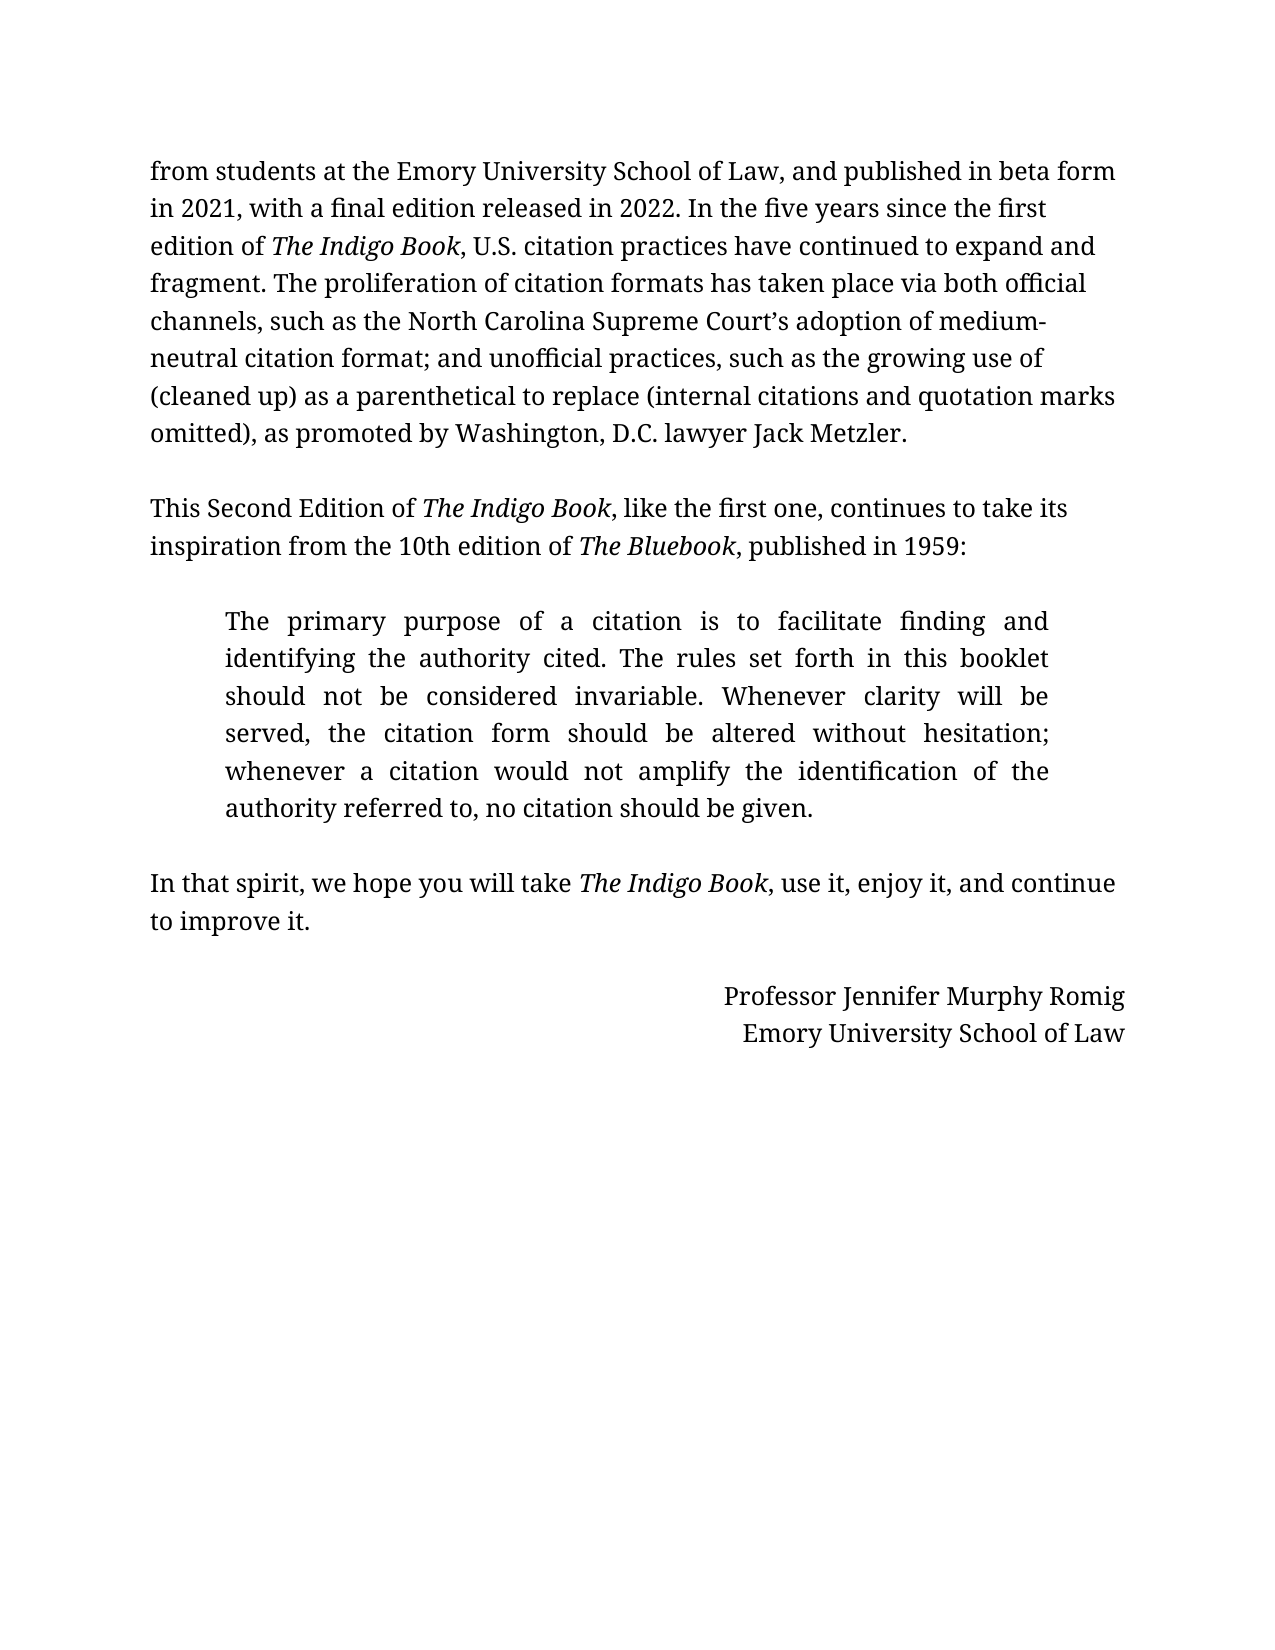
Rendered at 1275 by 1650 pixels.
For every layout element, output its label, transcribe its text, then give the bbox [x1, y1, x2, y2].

text In that spirit, we hope you will take The Indigo Book, use it, enjoy it, and continue to improve it. [150, 862, 1125, 937]
text This Second Edition of The Indigo Book, like the first one, continues to take its inspiration from the 10th edition of The Bluebook, published in 1959: [150, 487, 1125, 562]
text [150, 150, 1125, 450]
text Professor Jennifer Murphy Romig Emory University School of Law [150, 975, 1125, 1050]
text The primary purpose of a citation is to facilitate finding and identifying the authority cited. The rules set forth in this booklet should not be considered invariable. Whenever clarity will be served, the citation form should be altered without hesitation; whenever a citation would not amplify the identification of the authority referred to, no citation should be given. [225, 600, 1050, 825]
